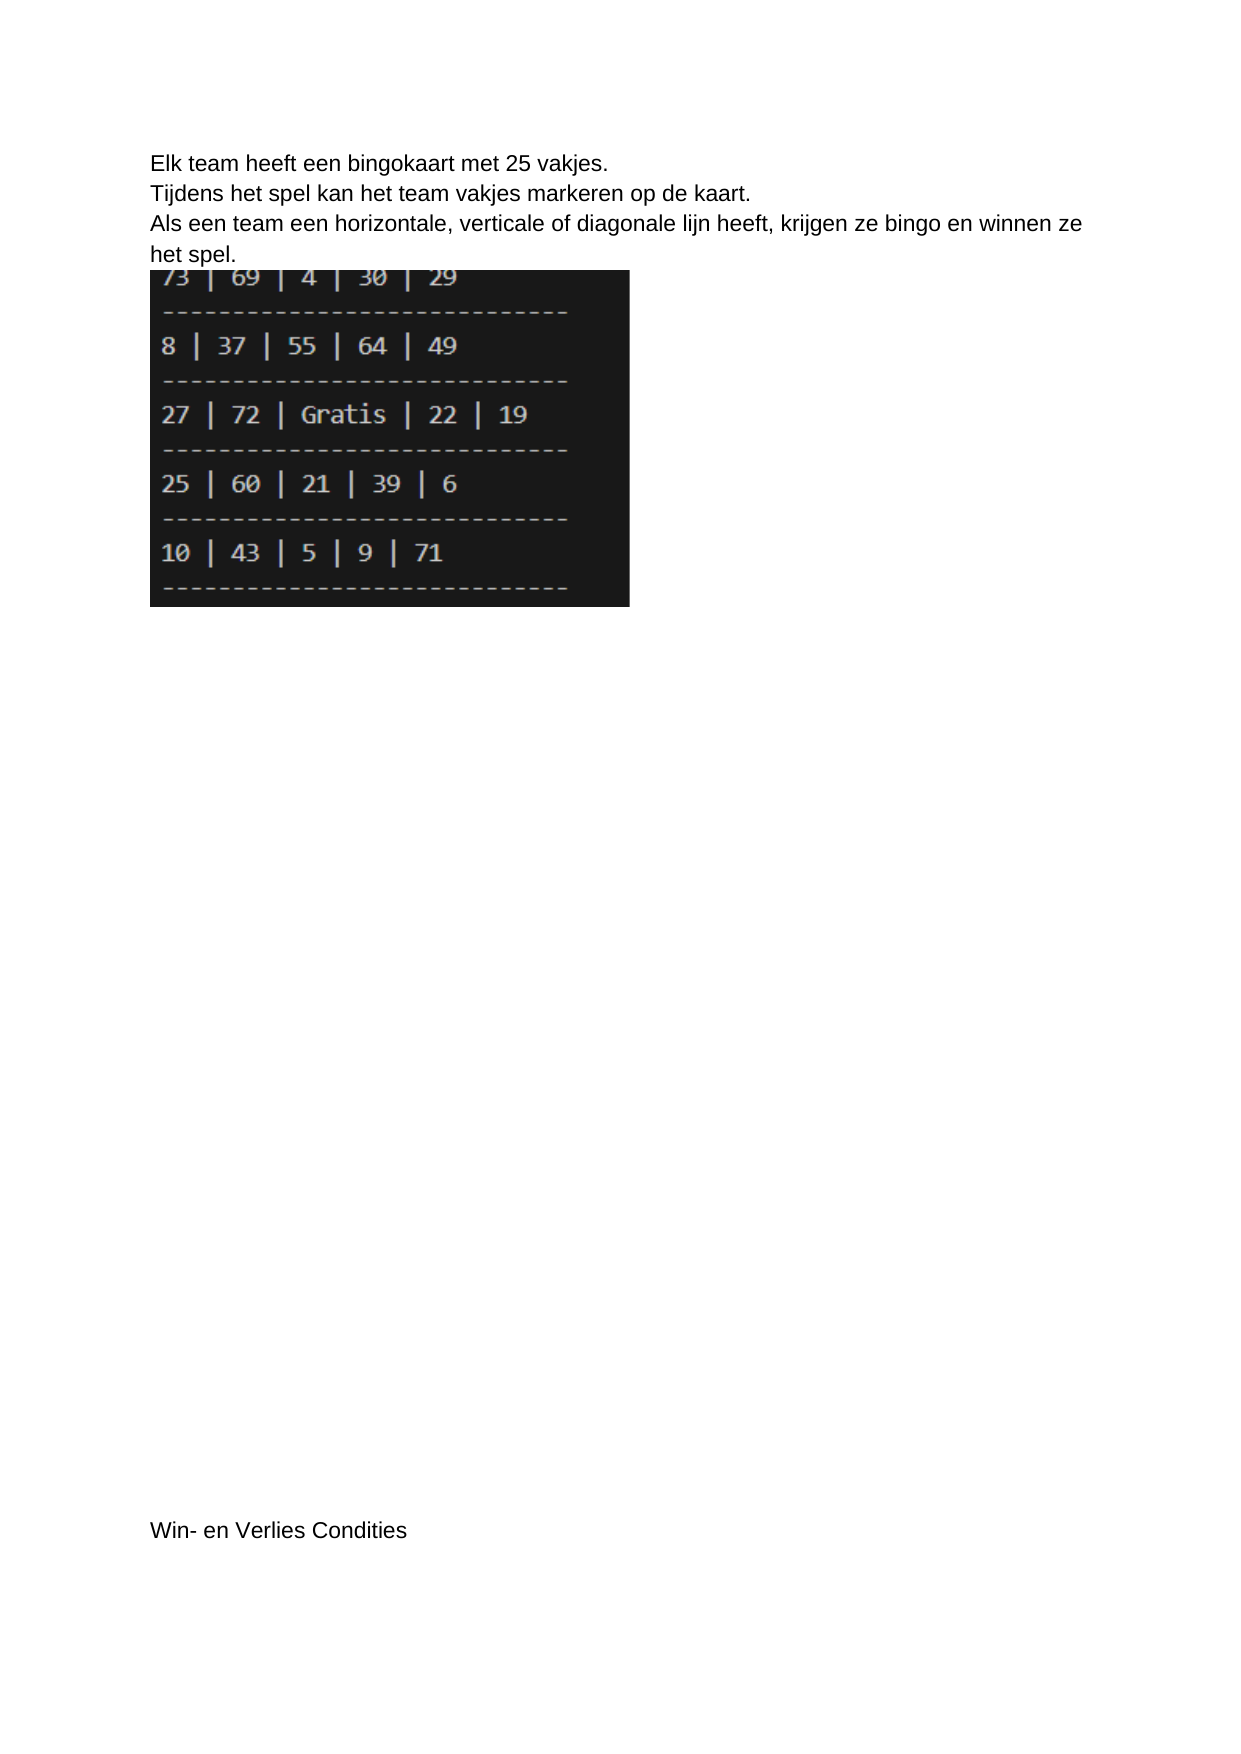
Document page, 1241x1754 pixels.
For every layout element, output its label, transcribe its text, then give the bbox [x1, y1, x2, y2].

text Elk team heeft een bingokaart met 25 vakjes. [150, 150, 1090, 176]
picture [150, 270, 630, 607]
text Tijdens het spel kan het team vakjes markeren op de kaart. [150, 180, 1090, 207]
text Als een team een horizontale, verticale of diagonale lijn heeft, krijgen ze bingo en winnen ze het spel. [150, 210, 1090, 267]
text Win- en Verlies Condities [150, 1517, 1090, 1543]
